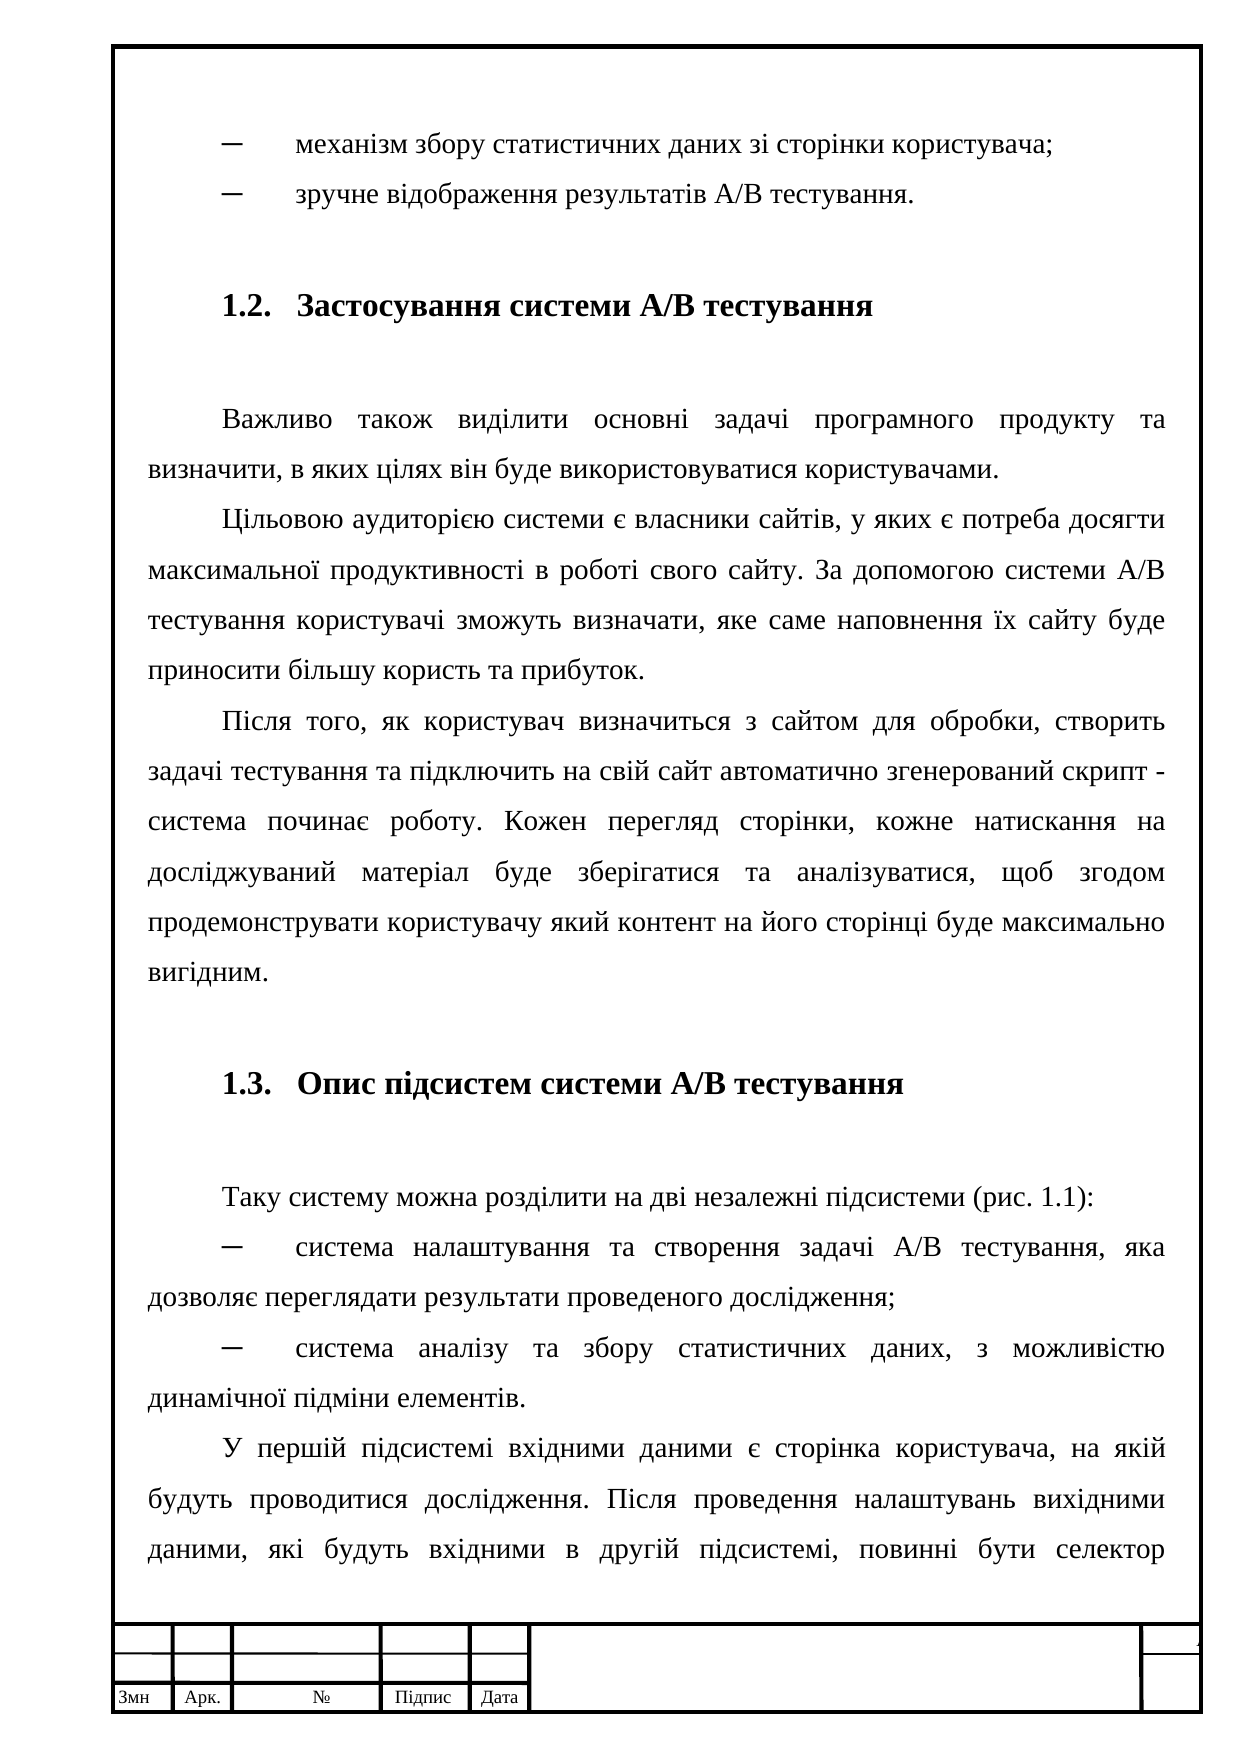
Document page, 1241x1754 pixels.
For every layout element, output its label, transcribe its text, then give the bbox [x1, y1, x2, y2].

text Цільовою аудиторією системи є власники сайтів, у яких є потреба досягти максимальної продуктивності в роботі свого сайту. За допомогою системи A/B тестування користувачі зможуть визначати, яке саме наповнення їх сайту буде приносити більшу користь та прибуток. [148, 502, 1166, 686]
text Важливо також виділити основні задачі програмного продукту та визначити, в яких цілях він буде використовуватися користувачами. [148, 401, 1166, 485]
text Таку систему можна розділити на дві незалежні підсистеми (рис. 1.1): [222, 1179, 1166, 1212]
list Застосування системи A/B тестування [221, 285, 1166, 323]
list зручне відображення результатів A/B тестування. [148, 176, 1166, 210]
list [148, 1430, 1166, 1564]
list механізм збору статистичних даних зі сторінки користувача; [148, 126, 1166, 160]
list система налаштування та створення задачі A/B тестування, яка дозволяє переглядати результати проведеного дослідження; [148, 1229, 1166, 1313]
text Після того, як користувач визначиться з сайтом для обробки, створить задачі тестування та підключить на свій сайт автоматично згенерований скрипт - система починає роботу. Кожен перегляд сторінки, кожне натискання на досліджуваний матеріал буде зберігатися та аналізуватися, щоб згодом продемонструвати користувачу який контент на його сторінці буде максимально вигідним. [148, 703, 1166, 988]
list система аналізу та збору статистичних даних, з можливістю динамічної підміни елементів. [148, 1330, 1166, 1414]
list Опис підсистем системи A/B тестування [222, 1063, 1166, 1101]
